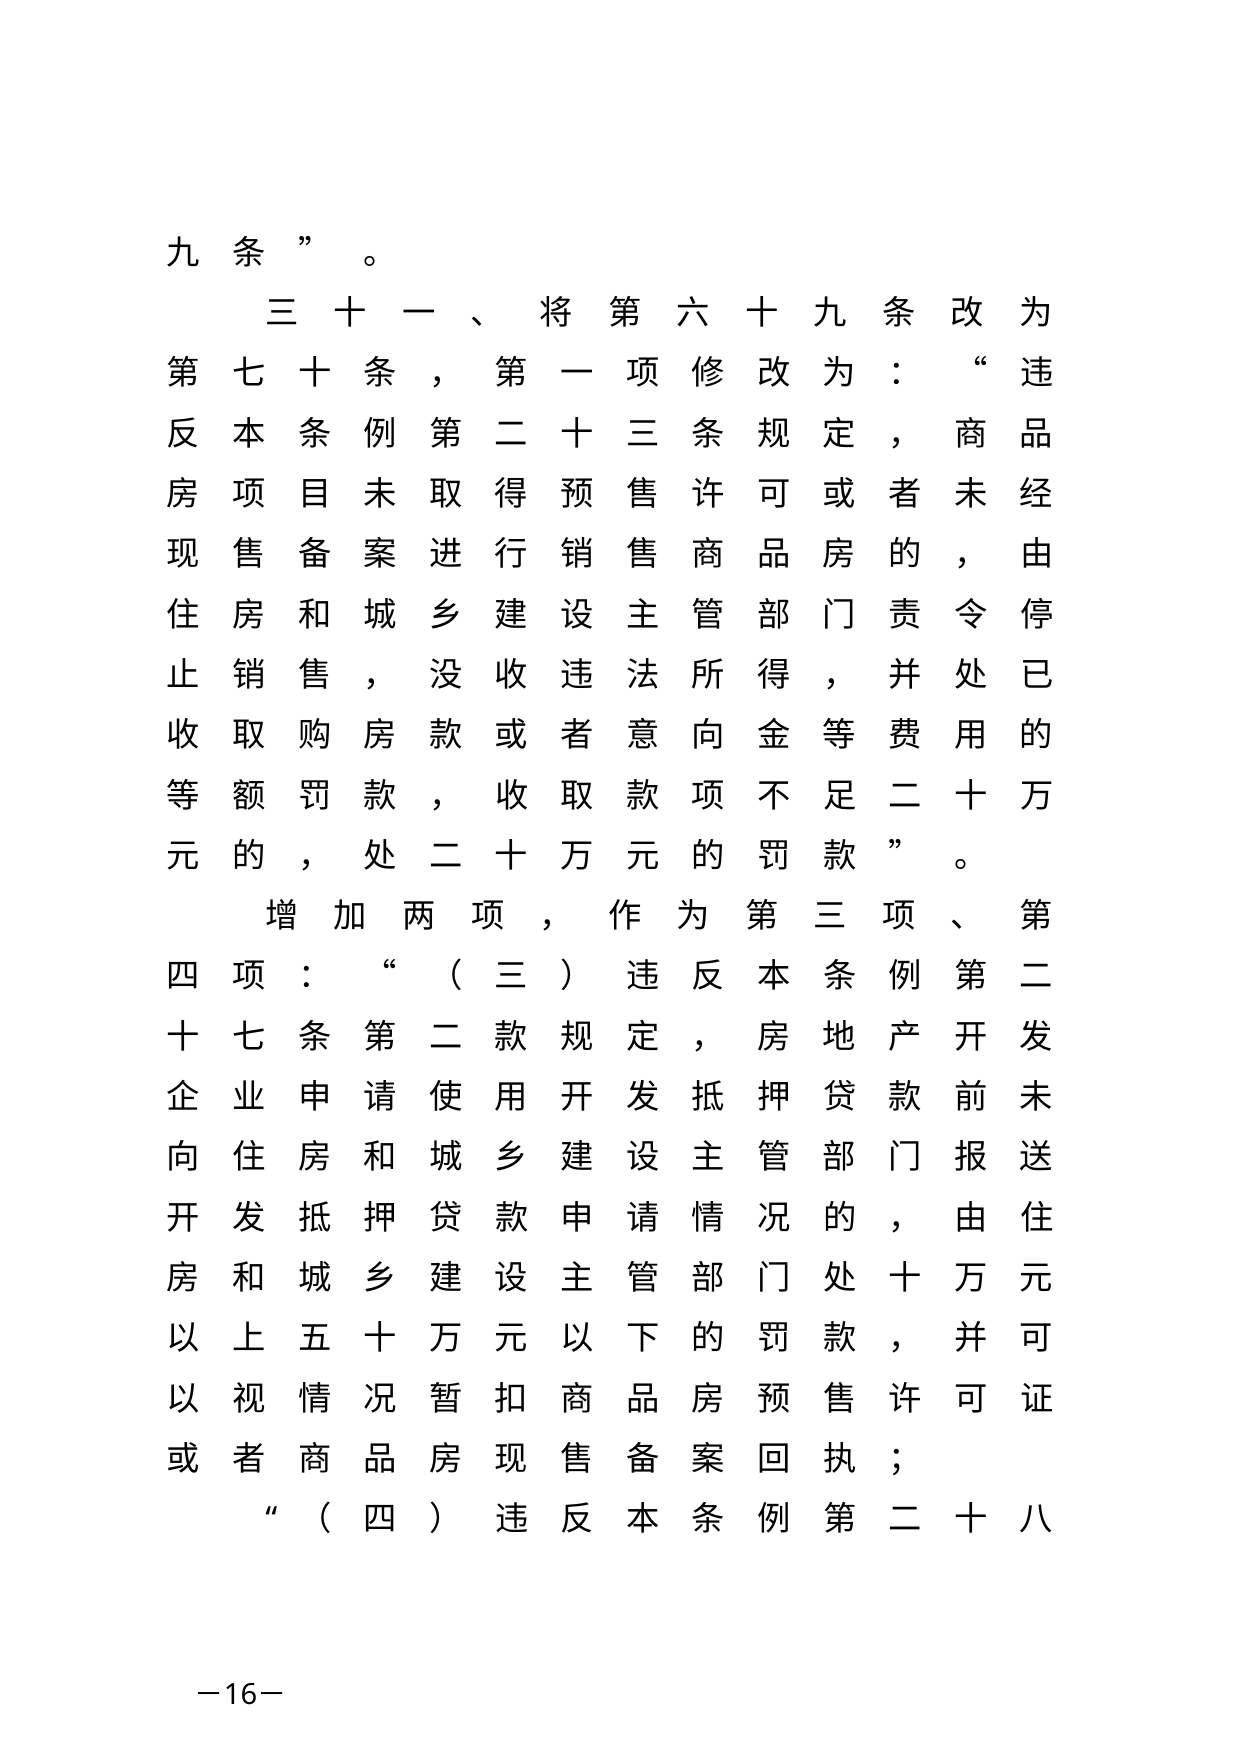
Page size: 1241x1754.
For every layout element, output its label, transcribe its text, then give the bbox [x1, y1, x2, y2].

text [167, 219, 1085, 280]
text 增加两项，作为第三项、第四项：“（三）违反本条例第二十七条第二款规定，房地产开发企业申请使用开发抵押贷款前未向住房和城乡建设主管部门报送开发抵押贷款申请情况的，由住房和城乡建设主管部门处十万元以上五十万元以下的罚款，并可以视情况暂扣商品房预售许可证或者商品房现售备案回执； [167, 883, 1085, 1486]
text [167, 1486, 1085, 1546]
text 三十一、将第六十九条改为第七十条，第一项修改为：“违反本条例第二十三条规定，商品房项目未取得预售许可或者未经现售备案进行销售商品房的，由住房和城乡建设主管部门责令停止销售，没收违法所得，并处已收取购房款或者意向金等费用的等额罚款，收取款项不足二十万元的，处二十万元的罚款”。 [167, 280, 1085, 883]
